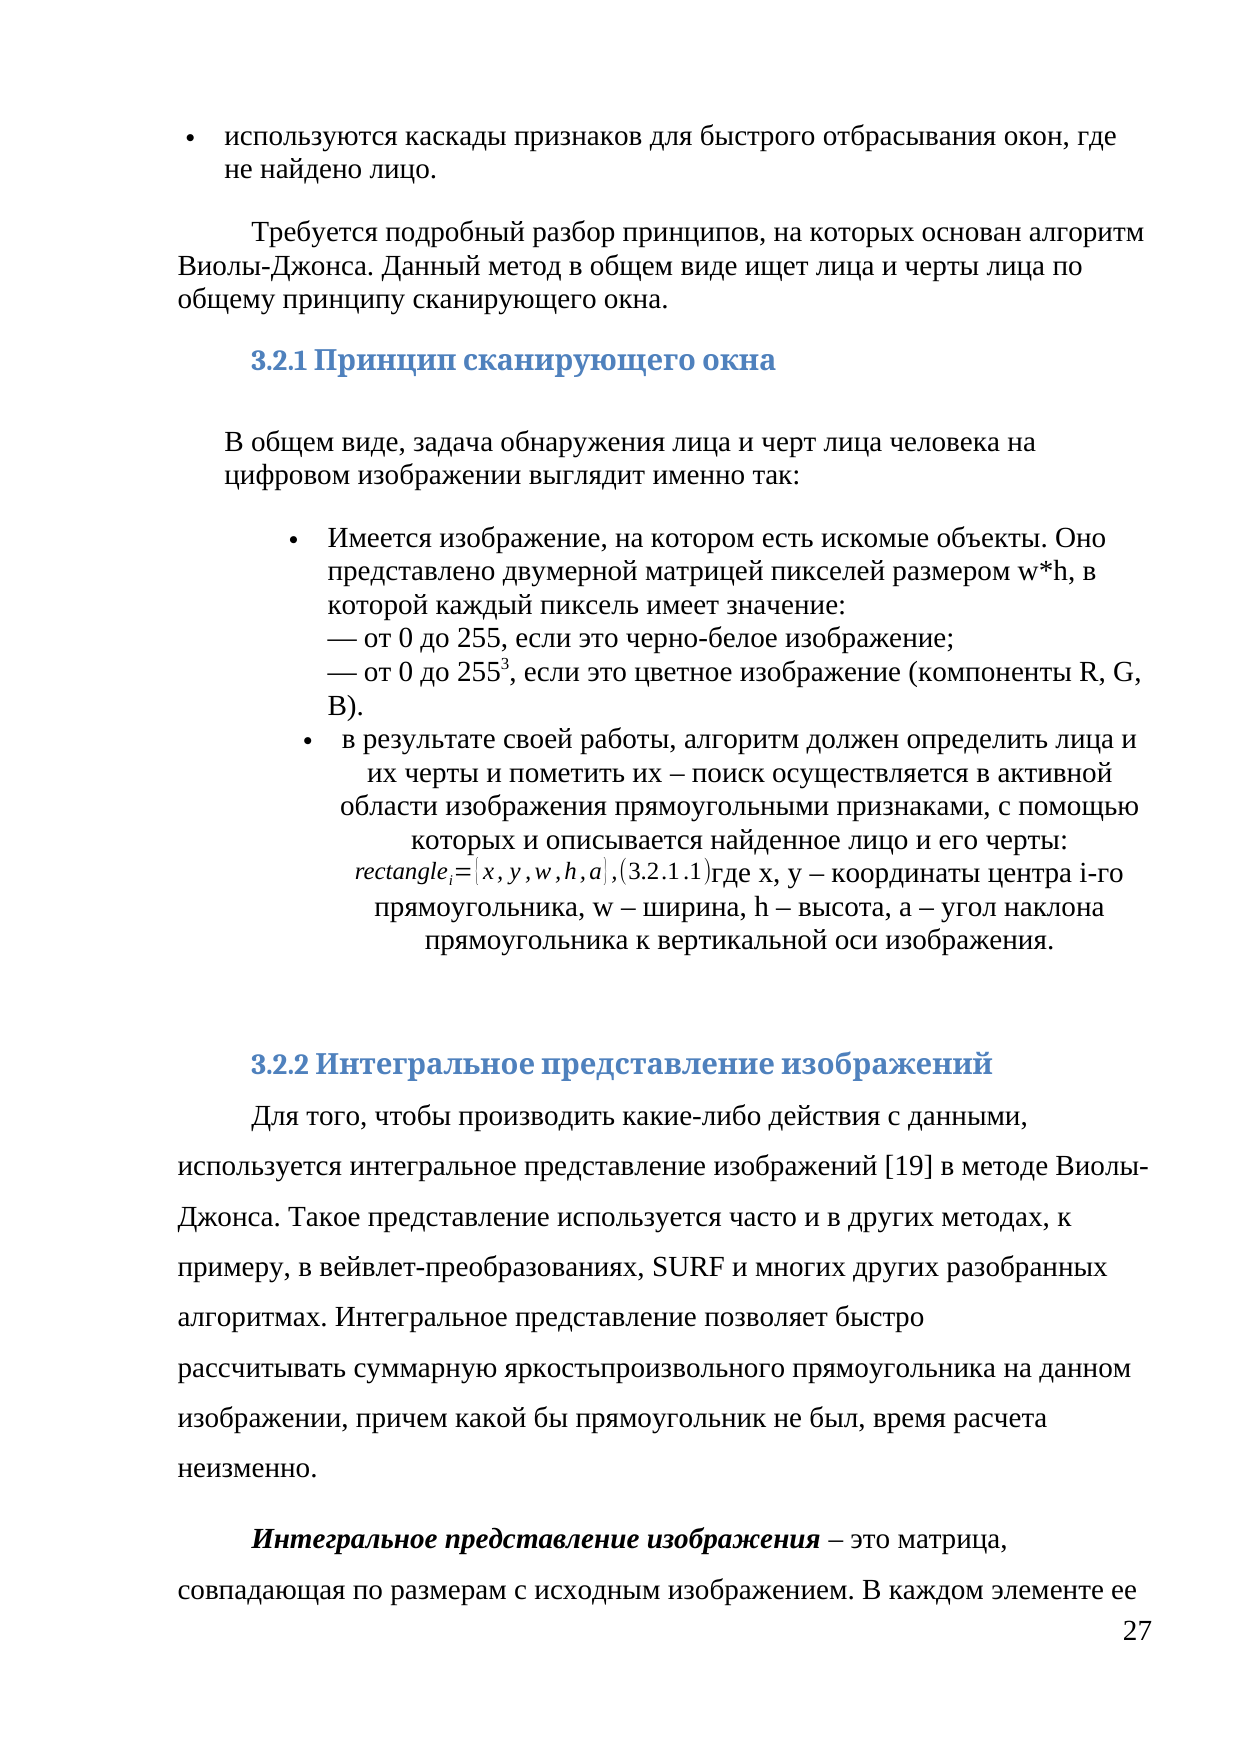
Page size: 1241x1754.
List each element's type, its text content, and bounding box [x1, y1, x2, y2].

text В общем виде, задача обнаружения лица и черт лица человека на цифровом изображении выглядит именно так: [224, 424, 1152, 491]
list в результате своей работы, алгоритм должен определить лица и их черты и пометить их – поиск осуществляется в активной области изображения прямоугольными признаками, с помощью которых и описывается найденное лицо и его черты: где x, y – координаты центра i-го прямоугольника, w – ширина, h – высота, a – угол наклона прямоугольника к вертикальной оси изображения. [290, 721, 1152, 956]
list Имеется изображение, на котором есть искомые объекты. Оно представлено двумерной матрицей пикселей размером w*h, в которой каждый пиксель имеет значение: — от 0 до 255, если это черно-белое изображение; — от 0 до 2553, если это цветное изображение (компоненты R, G, B). [290, 520, 1152, 721]
list используются каскады признаков для быстрого отбрасывания окон, где не найдено лицо. [187, 118, 1152, 185]
text Требуется подробный разбор принципов, на которых основан алгоритм Виолы-Джонса. Данный метод в общем виде ищет лица и черты лица по общему принципу сканирующего окна. [177, 214, 1152, 315]
subtitle 3.2.1 Принцип сканирующего окна [177, 344, 1152, 378]
text Для того, чтобы производить какие-либо действия с данными, используется интегральное представление изображений [19] в методе Виолы-Джонса. Такое представление используется часто и в других методах, к примеру, в вейвлет-преобразованиях, SURF и многих других разобранных алгоритмах. Интегральное представление позволяет быстро рассчитывать суммарную яркостьпроизвольного прямоугольника на данном изображении, причем какой бы прямоугольник не был, время расчета неизменно. [177, 1098, 1152, 1484]
subtitle 3.2.2 Интегральное представление изображений [177, 1048, 1152, 1081]
